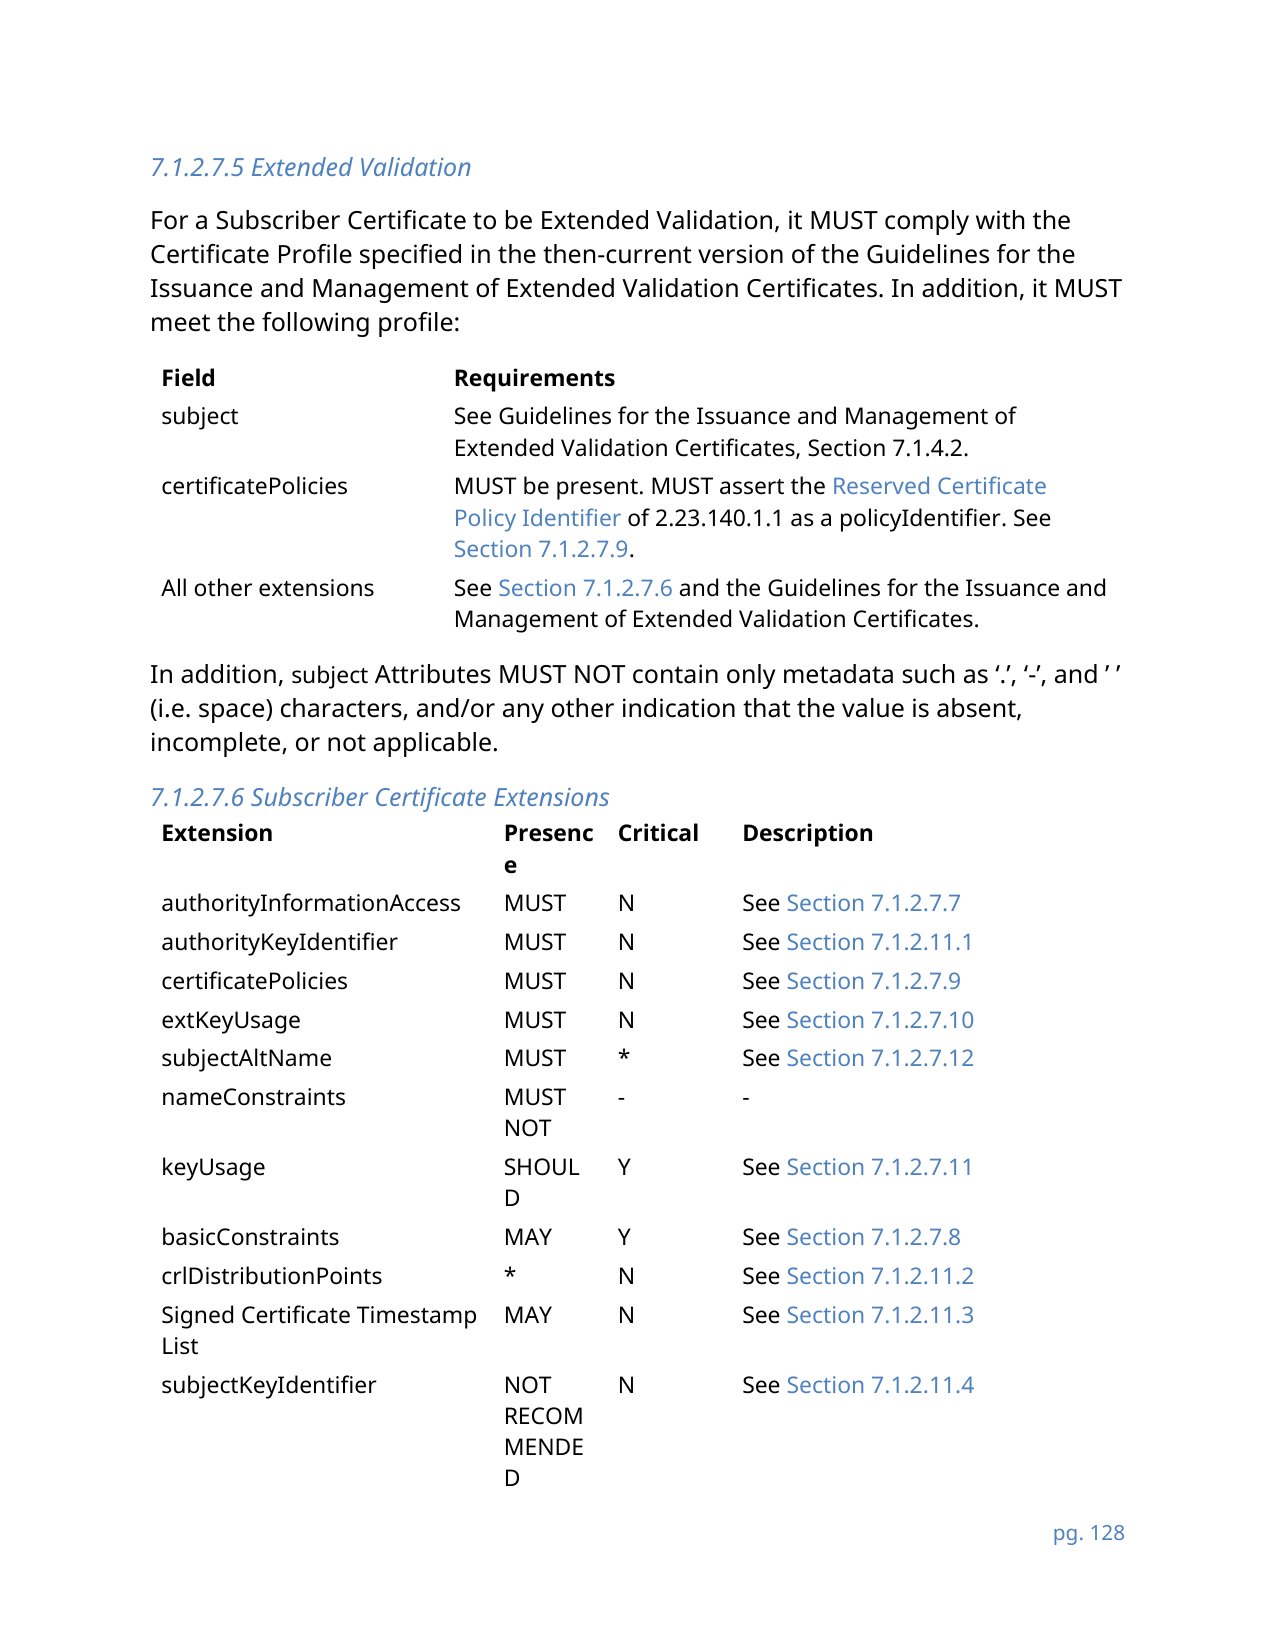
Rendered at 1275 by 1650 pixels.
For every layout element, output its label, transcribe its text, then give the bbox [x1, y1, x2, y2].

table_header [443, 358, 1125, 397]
subtitle 7.1.2.7.5 Extended Validation [150, 150, 1125, 184]
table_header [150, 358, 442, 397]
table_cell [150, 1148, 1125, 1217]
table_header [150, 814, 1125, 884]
text For a Subscriber Certificate to be Extended Validation, it MUST comply with the Certificate Profile specified in the then-current version of the Guidelines for the Issuance and Management of Extended Validation Certificates. In addition, it MUST meet the following profile: [150, 203, 1125, 339]
text In addition, subject Attributes MUST NOT contain only metadata such as ‘.’, ‘-’, and ’ ’ (i.e. space) characters, and/or any other indication that the value is absent, incomplete, or not applicable. [150, 657, 1125, 759]
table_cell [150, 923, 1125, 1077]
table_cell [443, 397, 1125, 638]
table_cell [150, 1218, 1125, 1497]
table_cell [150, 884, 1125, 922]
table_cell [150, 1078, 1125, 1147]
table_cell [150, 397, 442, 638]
subtitle 7.1.2.7.6 Subscriber Certificate Extensions [150, 779, 1125, 814]
